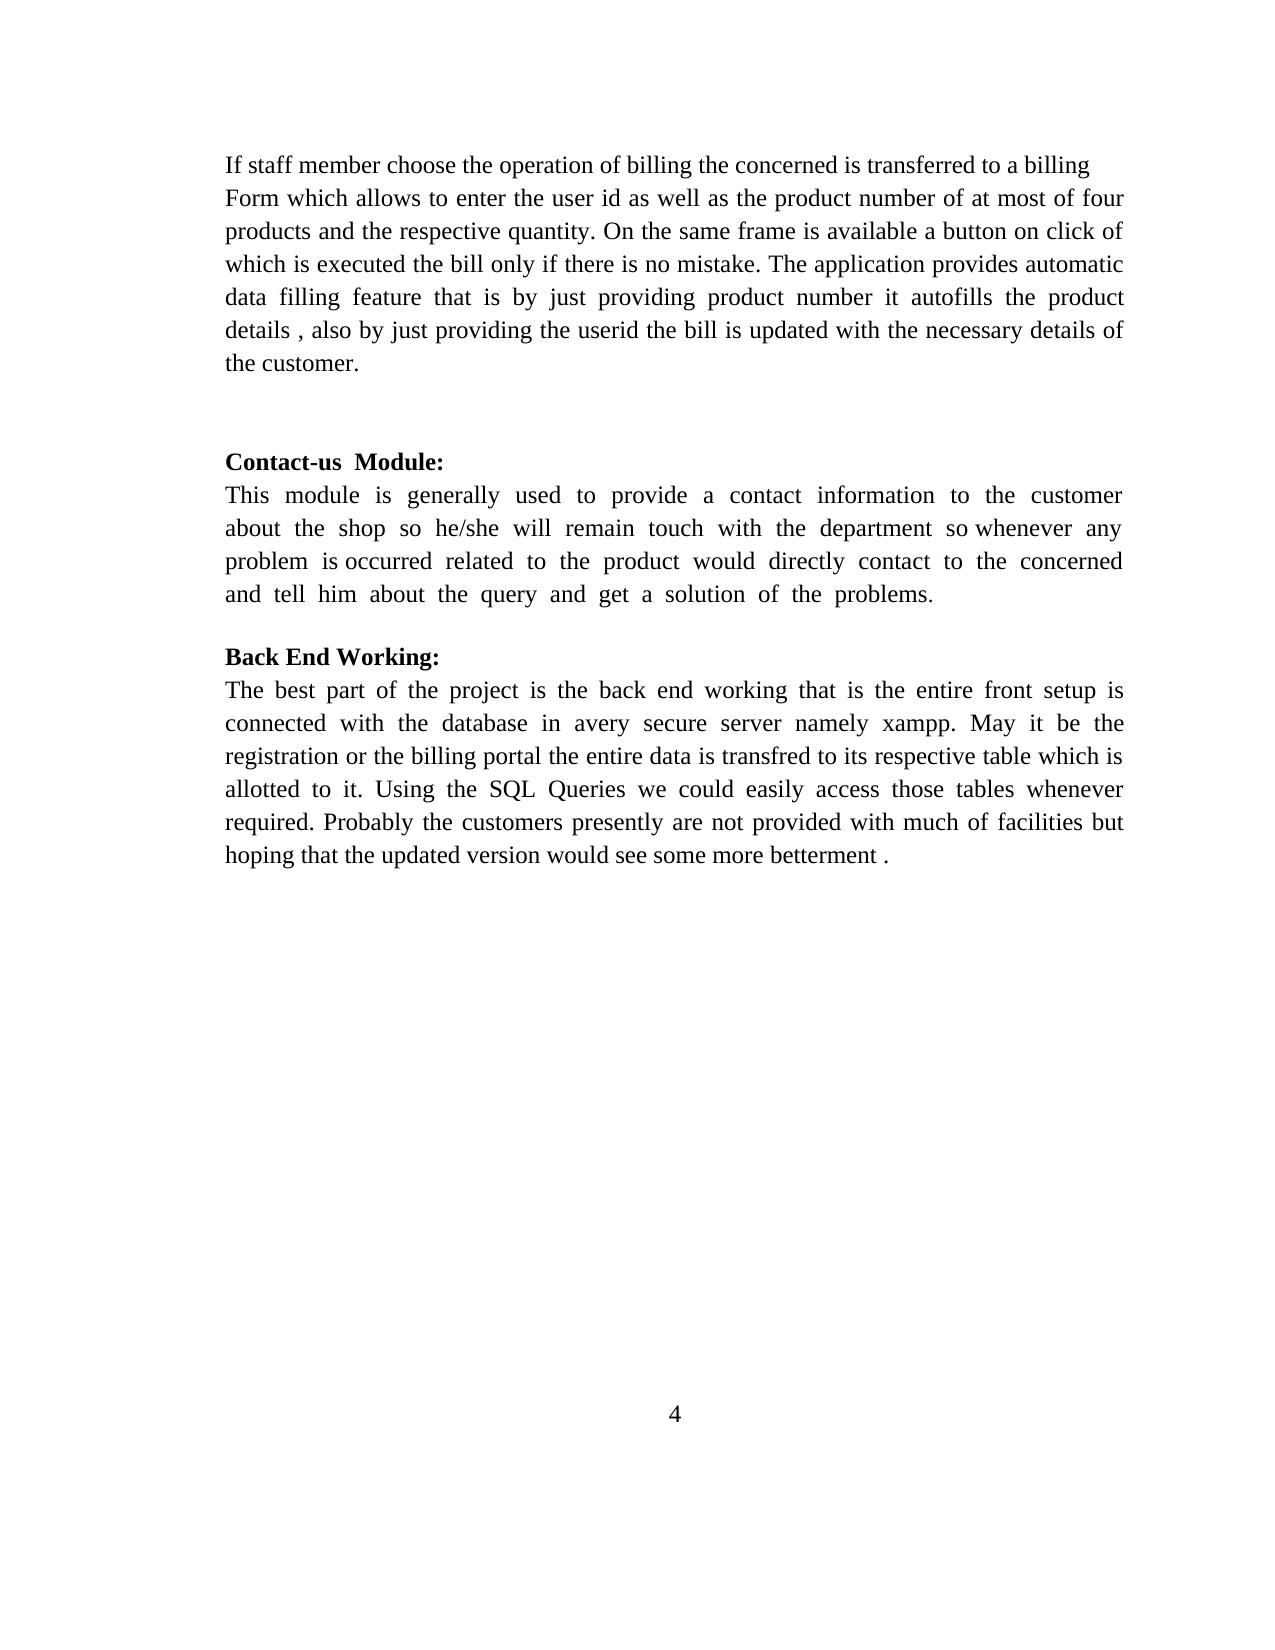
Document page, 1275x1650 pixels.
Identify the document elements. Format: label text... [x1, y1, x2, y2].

text Form which allows to enter the user id as well as the product number of at most of four products and the respective quantity. On the same frame is available a button on click of which is executed the bill only if there is no mistake. The application provides automatic data filling feature that is by just providing product number it autofills the product details , also by just providing the userid the bill is updated with the necessary details of the customer. [225, 183, 1125, 377]
text If staff member choose the operation of billing the concerned is transferred to a billing [225, 150, 1125, 179]
text The best part of the project is the back end working that is the entire front setup is connected with the database in avery secure server namely xampp. May it be the registration or the billing portal the entire data is transfred to its respective table which is allotted to it. Using the SQL Queries we could easily access those tables whenever required. Probably the customers presently are not provided with much of facilities but hoping that the updated version would see some more betterment . [225, 675, 1125, 869]
text 4 [225, 1399, 1125, 1428]
text Back End Working: [225, 642, 1125, 671]
text This module is generally used to provide a contact information to the customer about the shop so he/she will remain touch with the department so whenever any problem is occurred related to the product would directly contact to the concerned and tell him about the query and get a solution of the problems. [225, 480, 1125, 608]
text Contact-us Module: [225, 447, 1125, 476]
